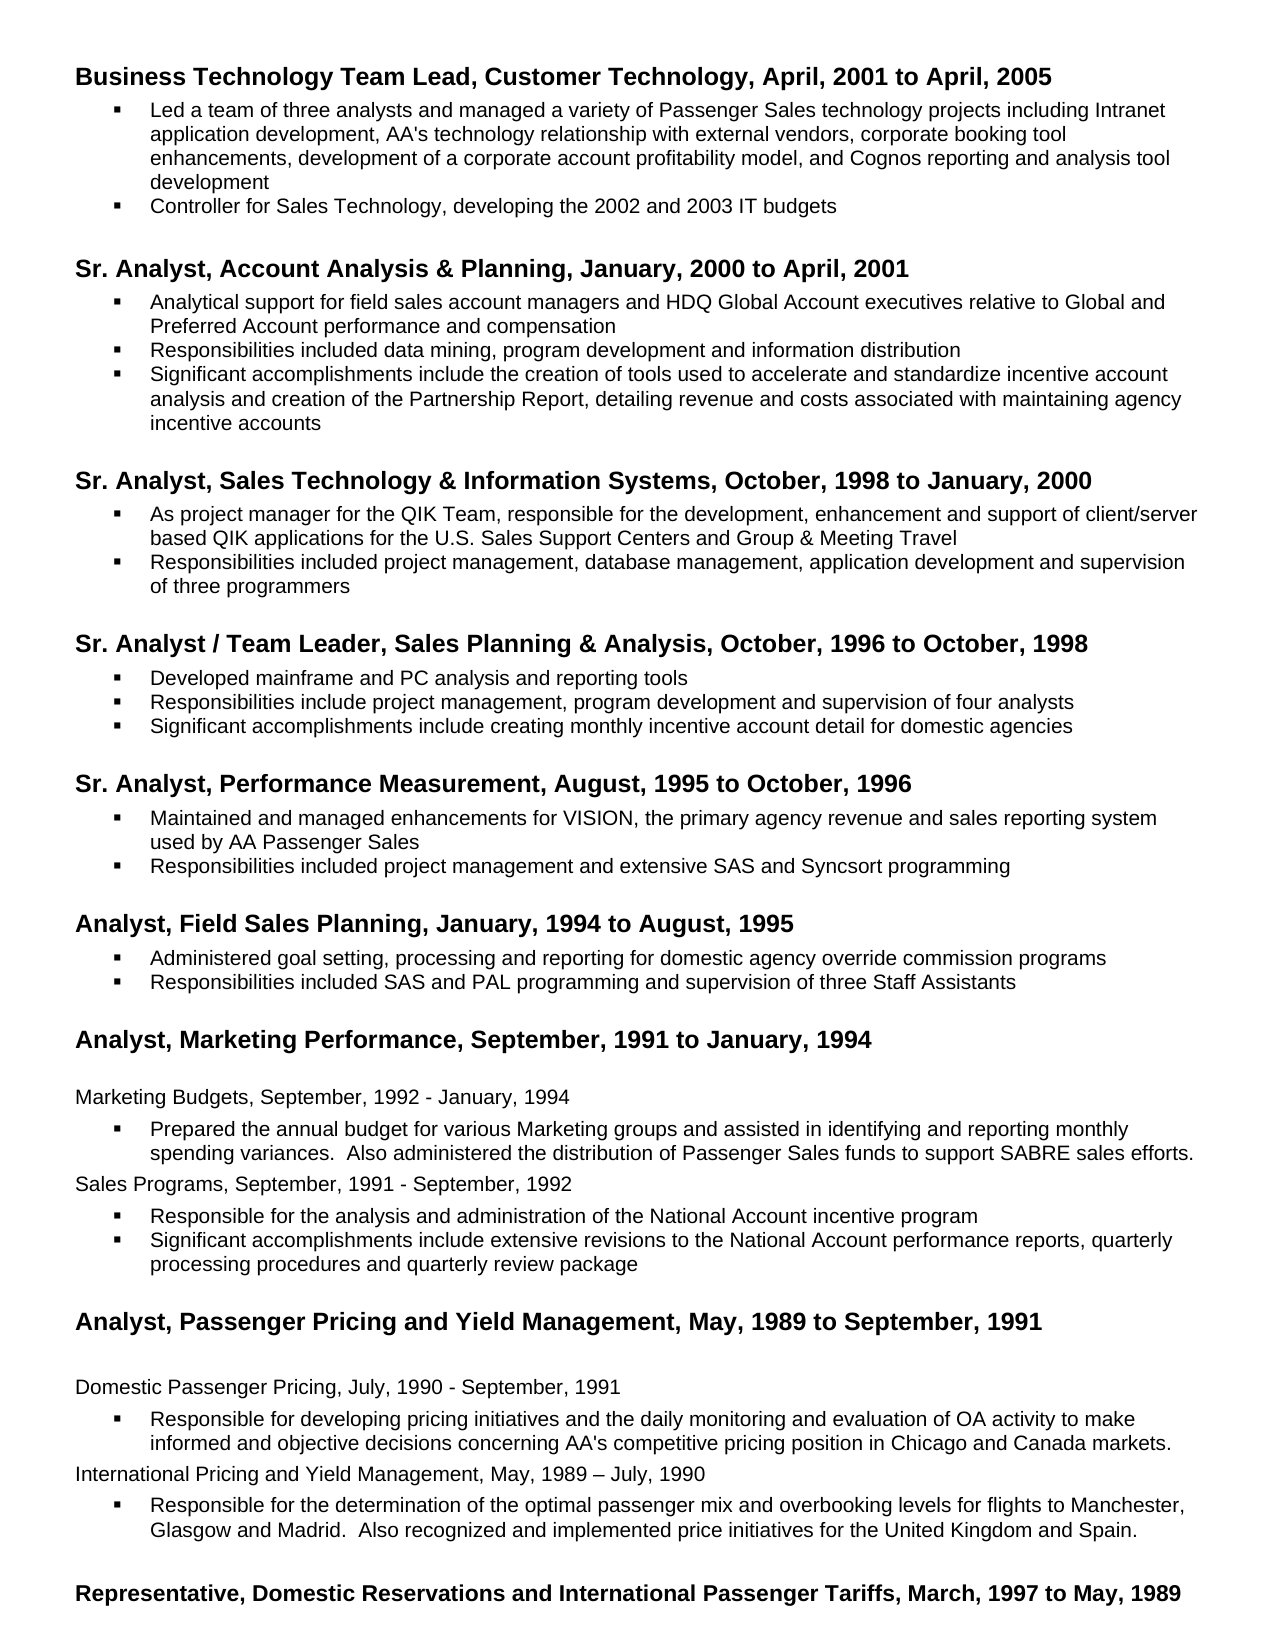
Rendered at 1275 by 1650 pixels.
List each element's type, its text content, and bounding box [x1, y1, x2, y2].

list Responsibilities included project management and extensive SAS and Syncsort programming [112, 854, 1200, 878]
text Sales Programs, September, 1991 - September, 1992 [75, 1172, 1200, 1196]
text Representative, Domestic Reservations and International Passenger Tariffs, March, 1997 to May, 1989 [75, 1580, 1200, 1607]
list Responsible for developing pricing initiatives and the daily monitoring and evaluation of OA activity to make informed and objective decisions concerning AA's competitive pricing position in Chicago and Canada markets. [112, 1406, 1200, 1454]
text Sr. Analyst, Sales Technology & Information Systems, October, 1998 to January, 2000 [75, 442, 1200, 494]
list Responsibilities included SAS and PAL programming and supervision of three Staff Assistants [112, 969, 1200, 993]
list Led a team of three analysts and managed a variety of Passenger Sales technology projects including Intranet application development, AA's technology relationship with external vendors, corporate booking tool enhancements, development of a corporate account profitability model, and Cognos reporting and analysis tool development [112, 98, 1200, 194]
text Analyst, Marketing Performance, September, 1991 to January, 1994 [75, 1001, 1200, 1054]
list Responsibilities included data mining, program development and information distribution [112, 338, 1200, 362]
list As project manager for the QIK Team, responsible for the development, enhancement and support of client/server based QIK applications for the U.S. Sales Support Centers and Group & Meeting Travel [112, 502, 1200, 550]
list Responsibilities included project management, database management, application development and supervision of three programmers [112, 550, 1200, 598]
text Domestic Passenger Pricing, July, 1990 - September, 1991 [75, 1375, 1200, 1399]
list Significant accomplishments include extensive revisions to the National Account performance reports, quarterly processing procedures and quarterly review package [112, 1228, 1200, 1276]
list Responsibilities include project management, program development and supervision of four analysts [112, 690, 1200, 714]
list Administered goal setting, processing and reporting for domestic agency override commission programs [112, 945, 1200, 969]
list Analytical support for field sales account managers and HDQ Global Account executives relative to Global and Preferred Account performance and compensation [112, 290, 1200, 338]
text Sr. Analyst / Team Leader, Sales Planning & Analysis, October, 1996 to October, 1998 [75, 606, 1200, 658]
text Business Technology Team Lead, Customer Technology, April, 2001 to April, 2005 [75, 37, 1200, 90]
text Marketing Budgets, September, 1992 - January, 1994 [75, 1061, 1200, 1109]
list Responsible for the determination of the optimal passenger mix and overbooking levels for flights to Manchester, Glasgow and Madrid. Also recognized and implemented price initiatives for the United Kingdom and Spain. [112, 1493, 1200, 1541]
list Significant accomplishments include creating monthly incentive account detail for domestic agencies [112, 714, 1200, 738]
list Maintained and managed enhancements for VISION, the primary agency revenue and sales reporting system used by AA Passenger Sales [112, 806, 1200, 854]
list Responsible for the analysis and administration of the National Account incentive program [112, 1204, 1200, 1228]
text Sr. Analyst, Performance Measurement, August, 1995 to October, 1996 [75, 745, 1200, 798]
list Controller for Sales Technology, developing the 2002 and 2003 IT budgets [112, 194, 1200, 218]
list Significant accomplishments include the creation of tools used to accelerate and standardize incentive account analysis and creation of the Partnership Report, detailing revenue and costs associated with maintaining agency incentive accounts [112, 362, 1200, 434]
list Prepared the annual budget for various Marketing groups and assisted in identifying and reporting monthly spending variances. Also administered the distribution of Passenger Sales funds to support SABRE sales efforts. [112, 1117, 1200, 1165]
text Analyst, Passenger Pricing and Yield Management, May, 1989 to September, 1991 [75, 1283, 1200, 1336]
list Developed mainframe and PC analysis and reporting tools [112, 666, 1200, 690]
text International Pricing and Yield Management, May, 1989 – July, 1990 [75, 1462, 1200, 1486]
text Sr. Analyst, Account Analysis & Planning, January, 2000 to April, 2001 [75, 225, 1200, 283]
text Analyst, Field Sales Planning, January, 1994 to August, 1995 [75, 885, 1200, 938]
